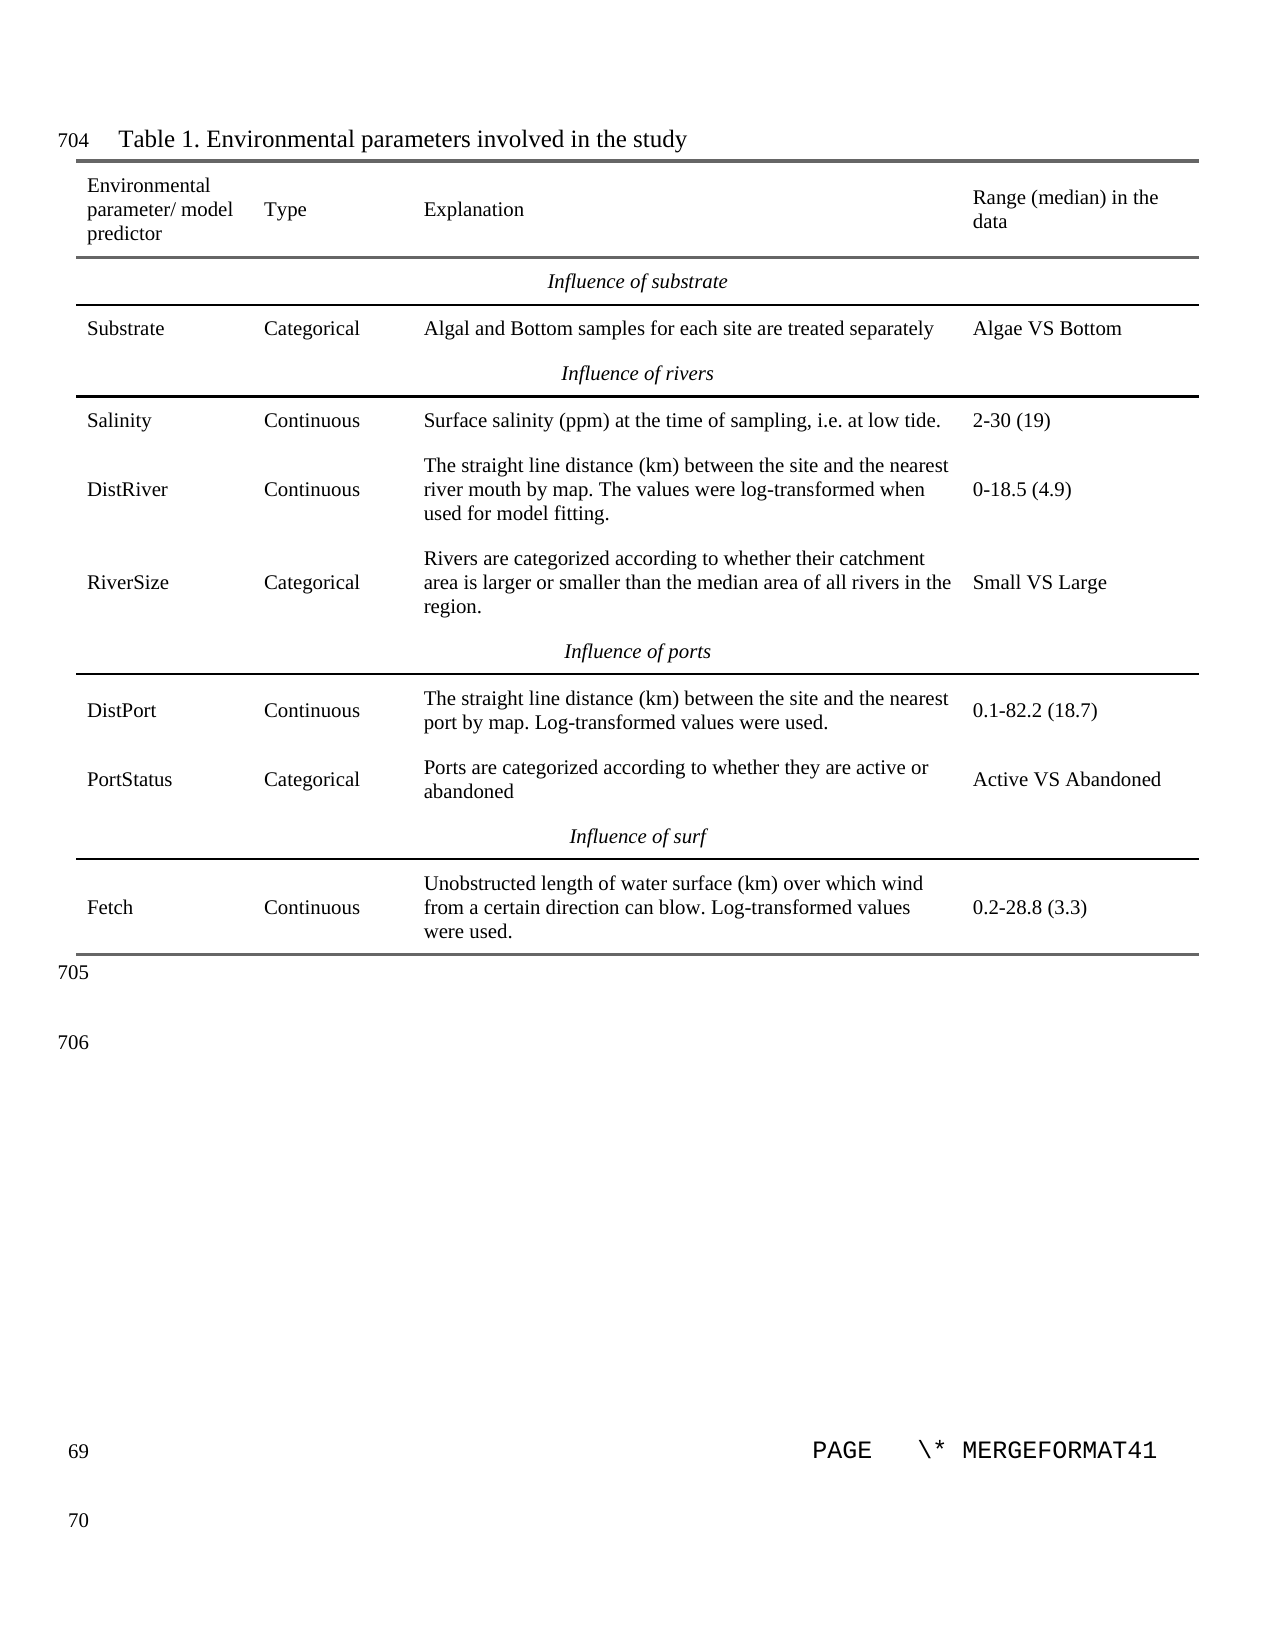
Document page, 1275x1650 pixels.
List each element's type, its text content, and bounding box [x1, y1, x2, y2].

table_cell PortStatus [76, 744, 253, 813]
table_cell 0-18.5 (4.9) [962, 443, 1198, 535]
table_header Range (median) in the data [962, 163, 1198, 256]
table_cell Surface salinity (ppm) at the time of sampling, i.e. at low tide. [413, 398, 962, 442]
table_cell Influence of ports [76, 629, 1198, 673]
table_cell Algal and Bottom samples for each site are treated separately [413, 306, 962, 351]
table_cell RiverSize [76, 535, 253, 628]
table_cell Influence of substrate [76, 259, 1198, 303]
table_cell Continuous [254, 398, 413, 442]
table_cell Small VS Large [962, 535, 1198, 628]
table_cell Categorical [254, 535, 413, 628]
table_cell 0.1-82.2 (18.7) [962, 675, 1198, 744]
table_cell DistPort [76, 675, 253, 744]
table_cell Continuous [254, 860, 413, 953]
table_cell Substrate [76, 306, 253, 351]
table_cell 2-30 (19) [962, 398, 1198, 442]
table_cell Continuous [254, 675, 413, 744]
table_cell Categorical [254, 306, 413, 351]
table_cell Unobstructed length of water surface (km) over which wind from a certain direction can blow. Log-transformed values were used. [413, 860, 962, 953]
table_cell The straight line distance (km) between the site and the nearest river mouth by map. The values were log-transformed when used for model fitting. [413, 443, 962, 535]
table_cell Algae VS Bottom [962, 306, 1198, 351]
table_cell Rivers are categorized according to whether their catchment area is larger or smaller than the median area of all rivers in the region. [413, 535, 962, 628]
table_cell Continuous [254, 443, 413, 535]
table_cell Categorical [254, 744, 413, 813]
table_header Environmental parameter/ model predictor [76, 163, 253, 256]
table_cell The straight line distance (km) between the site and the nearest port by map. Log-transformed values were used. [413, 675, 962, 744]
table_cell 0.2-28.8 (3.3) [962, 860, 1198, 953]
table_cell Influence of surf [76, 813, 1198, 858]
table_header Explanation [413, 163, 962, 256]
table_cell Fetch [76, 860, 253, 953]
table_cell Active VS Abandoned [962, 744, 1198, 813]
table_cell Ports are categorized according whether they are active or abandoned [413, 744, 962, 813]
table_cell Salinity [76, 398, 253, 442]
text Table 1. Environmental parameters involved in the study [118, 124, 1151, 153]
table_cell DistRiver [76, 443, 253, 535]
table_header Type [254, 163, 413, 256]
table_cell Influence of rivers [76, 351, 1198, 395]
